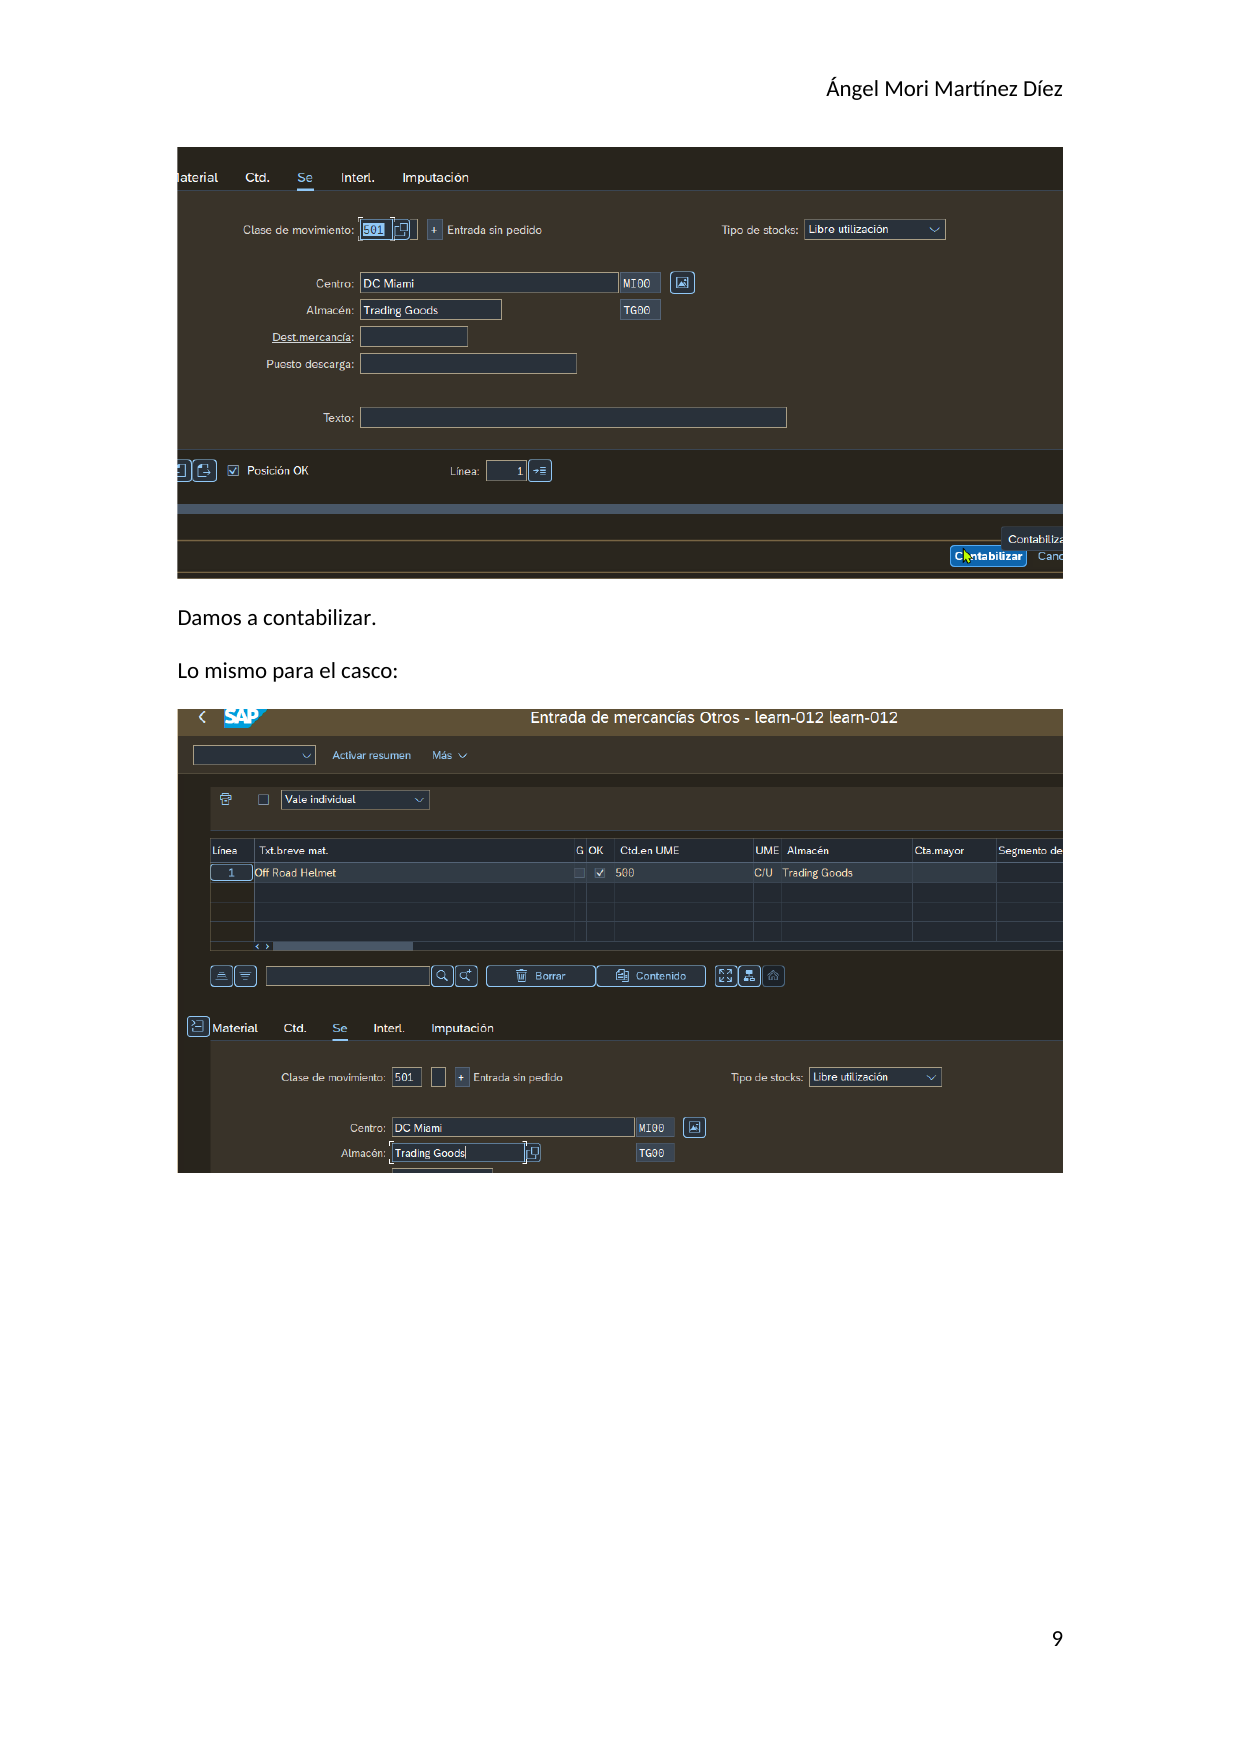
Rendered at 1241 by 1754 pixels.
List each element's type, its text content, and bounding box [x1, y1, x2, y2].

text Damos a contabilizar. [177, 603, 1063, 631]
text Lo mismo para el casco: [177, 656, 1063, 684]
picture [177, 709, 1063, 1173]
picture [177, 147, 1063, 579]
